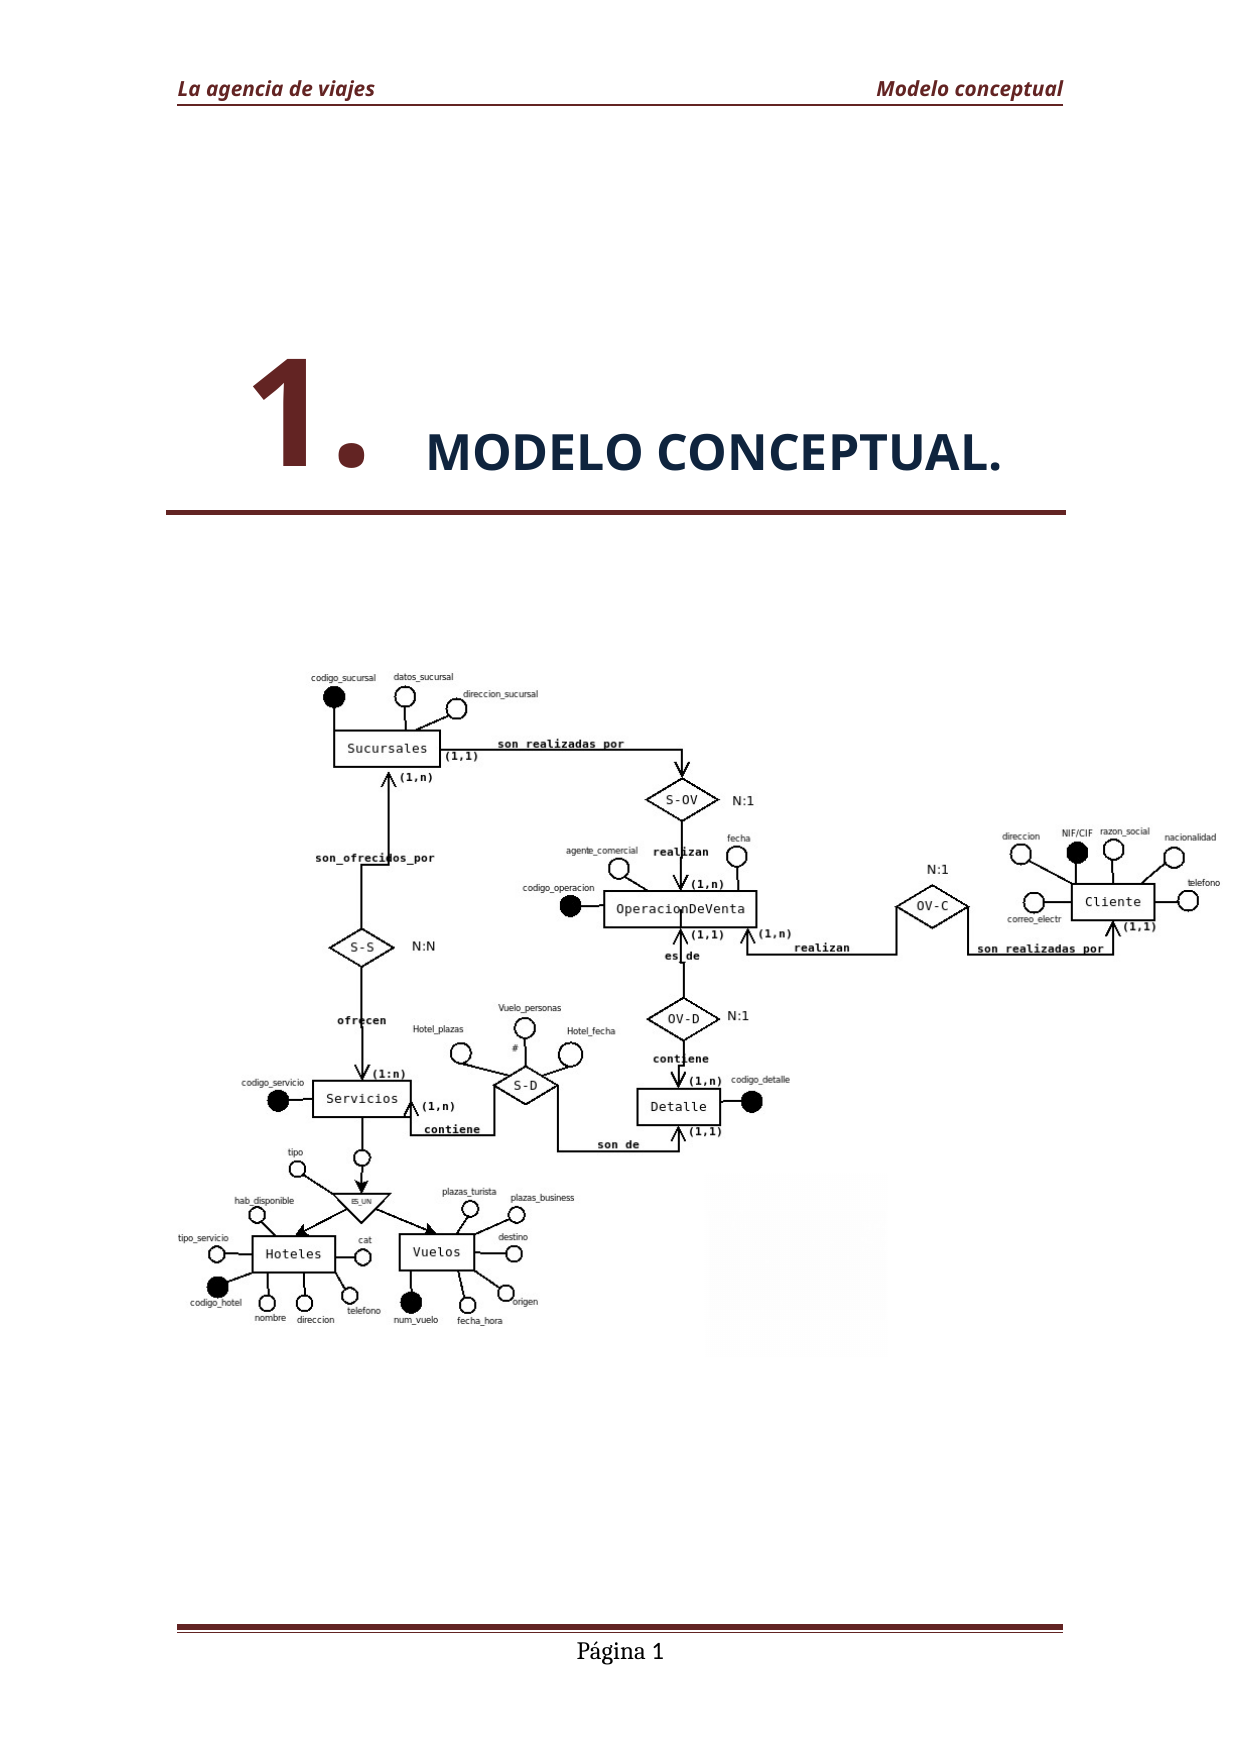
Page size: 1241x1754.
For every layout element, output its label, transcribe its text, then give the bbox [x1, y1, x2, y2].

table_header 1. [166, 73, 384, 510]
table_header modelo conceptual. [384, 73, 1066, 510]
picture [177, 671, 1223, 1357]
